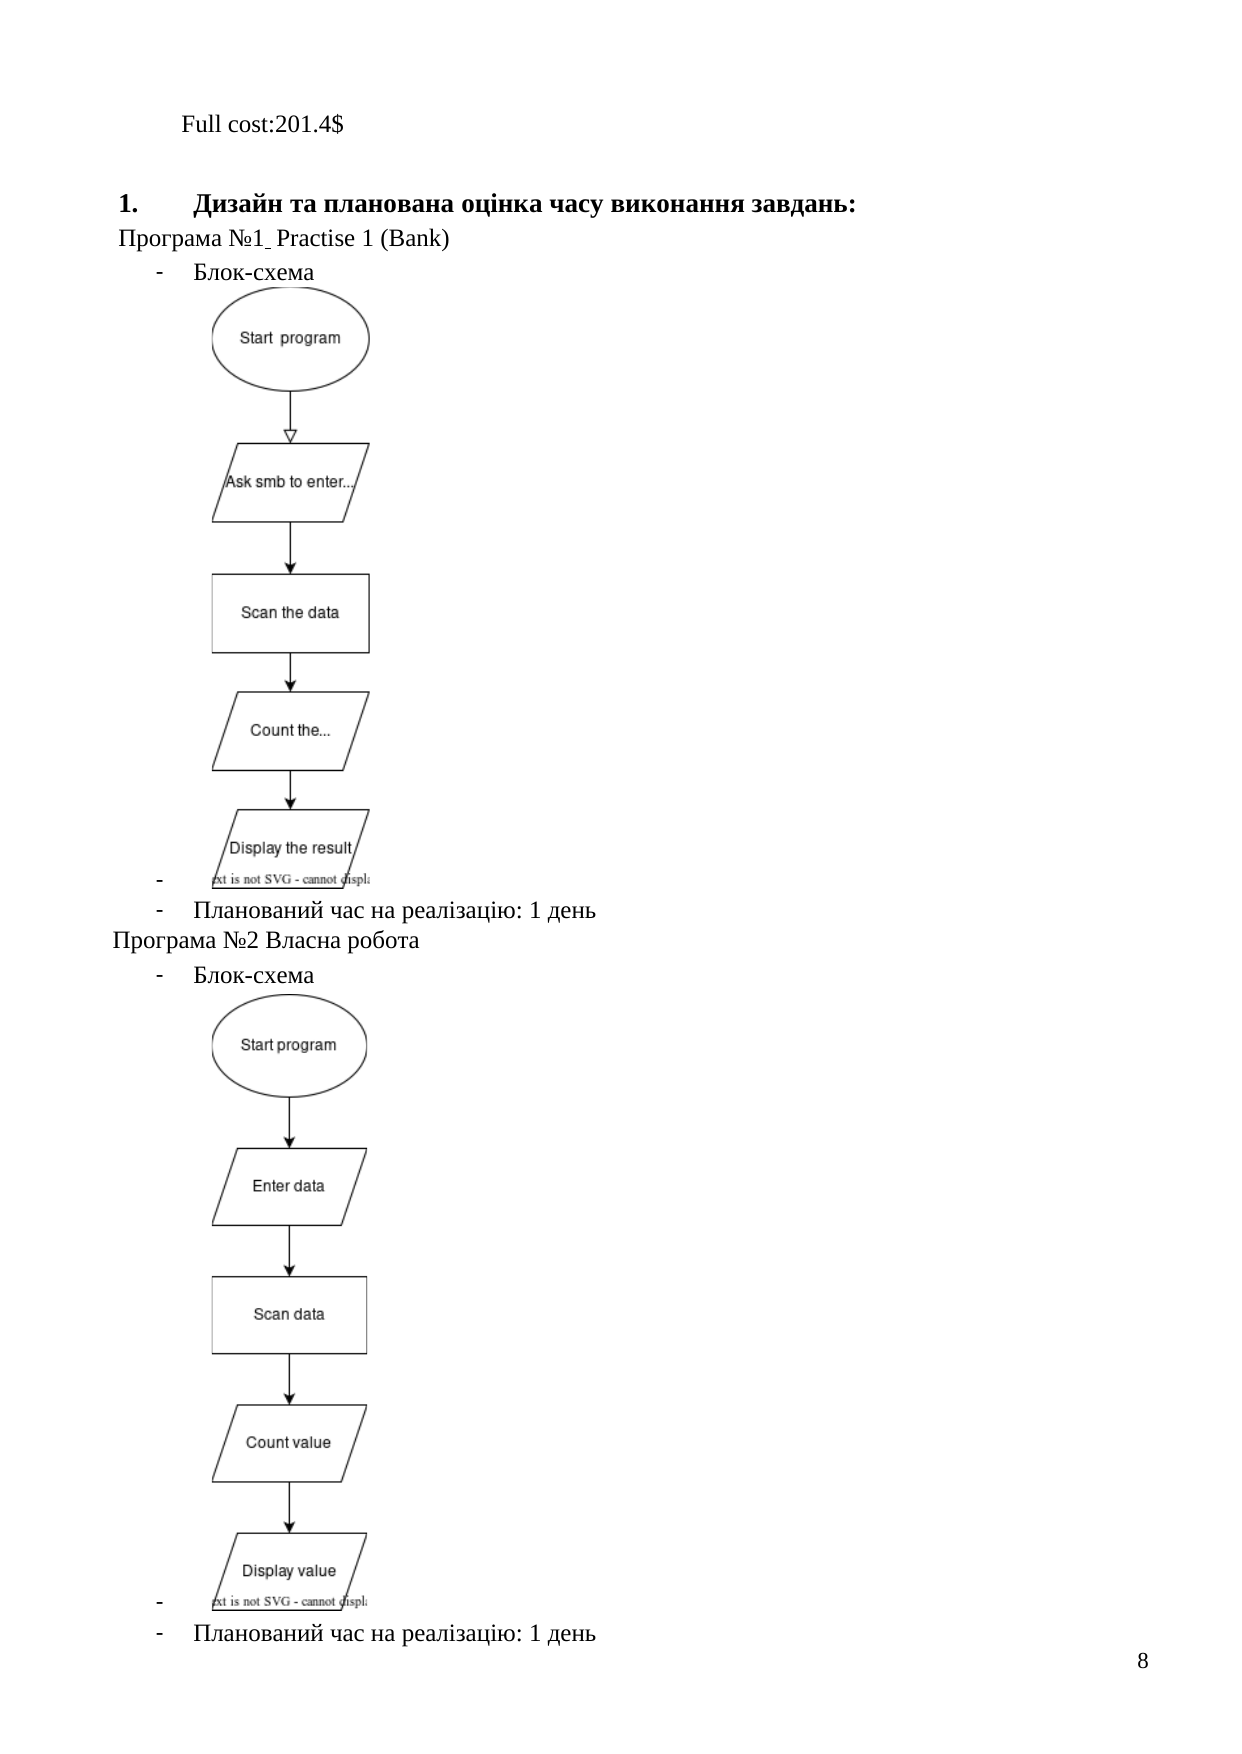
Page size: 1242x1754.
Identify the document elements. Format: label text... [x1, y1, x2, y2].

text Програма №2 Власна робота [106, 925, 1162, 954]
subtitle Дизайн та планована оцінка часу виконання завдань: [118, 187, 1162, 218]
text Програма №1 Practise 1 (Bank) [118, 223, 1162, 252]
text Full cost:201.4$ [106, 110, 806, 138]
list Планований час на реалізацію: 1 день [156, 894, 1162, 925]
list Блок-схема [156, 959, 1162, 989]
list Блок-схема [156, 257, 1162, 287]
list Планований час на реалізацію: 1 день [156, 1617, 1162, 1647]
